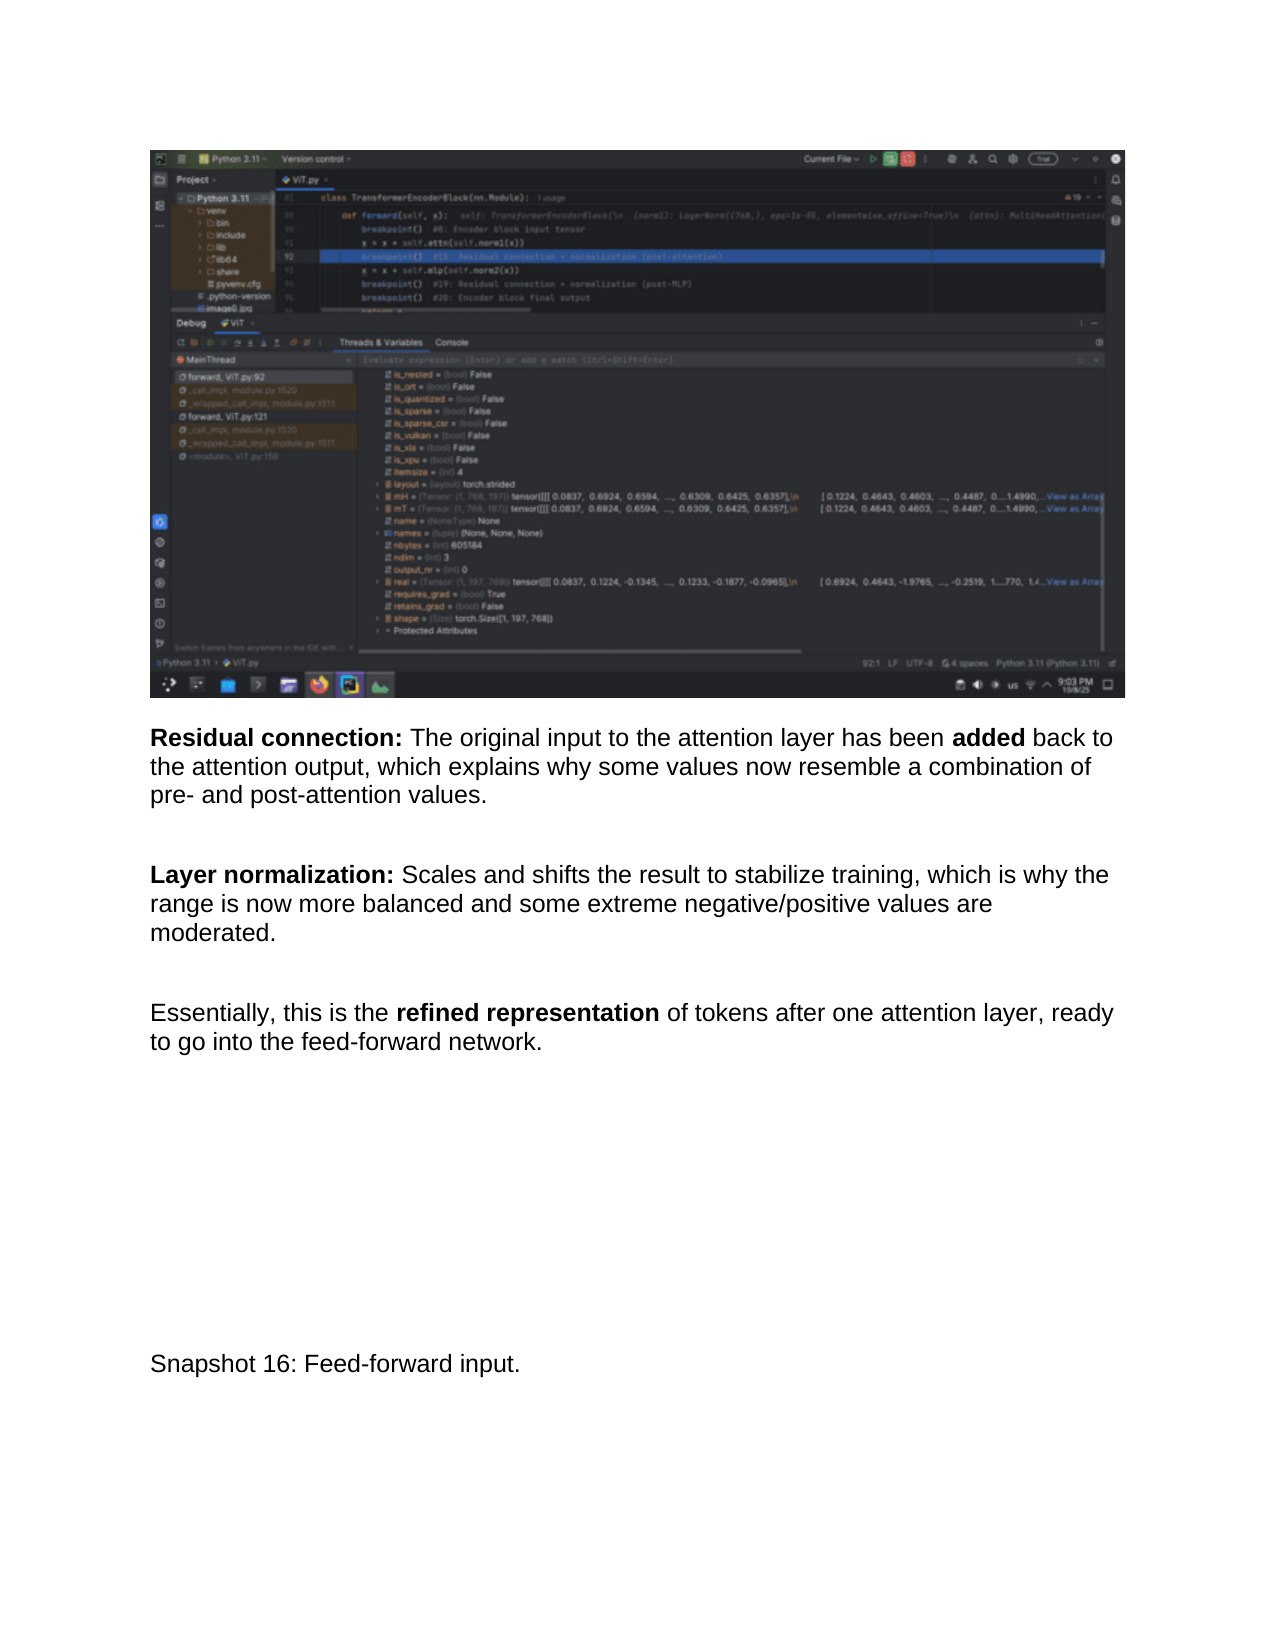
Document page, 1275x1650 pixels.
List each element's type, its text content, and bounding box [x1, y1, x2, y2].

text Snapshot 16: Feed-forward input. [150, 1349, 1125, 1378]
text Layer normalization: Scales and shifts the result to stabilize training, which is why the range is now more balanced and some extreme negative/positive values are moderated. [150, 861, 1125, 973]
picture [150, 150, 1125, 698]
text Residual connection: The original input to the attention layer has been added back to the attention output, which explains why some values now resemble a combination of pre- and post-attention values. [150, 723, 1125, 836]
text Essentially, this is the refined representation of tokens after one attention layer, ready to go into the feed-forward network. [150, 998, 1125, 1056]
